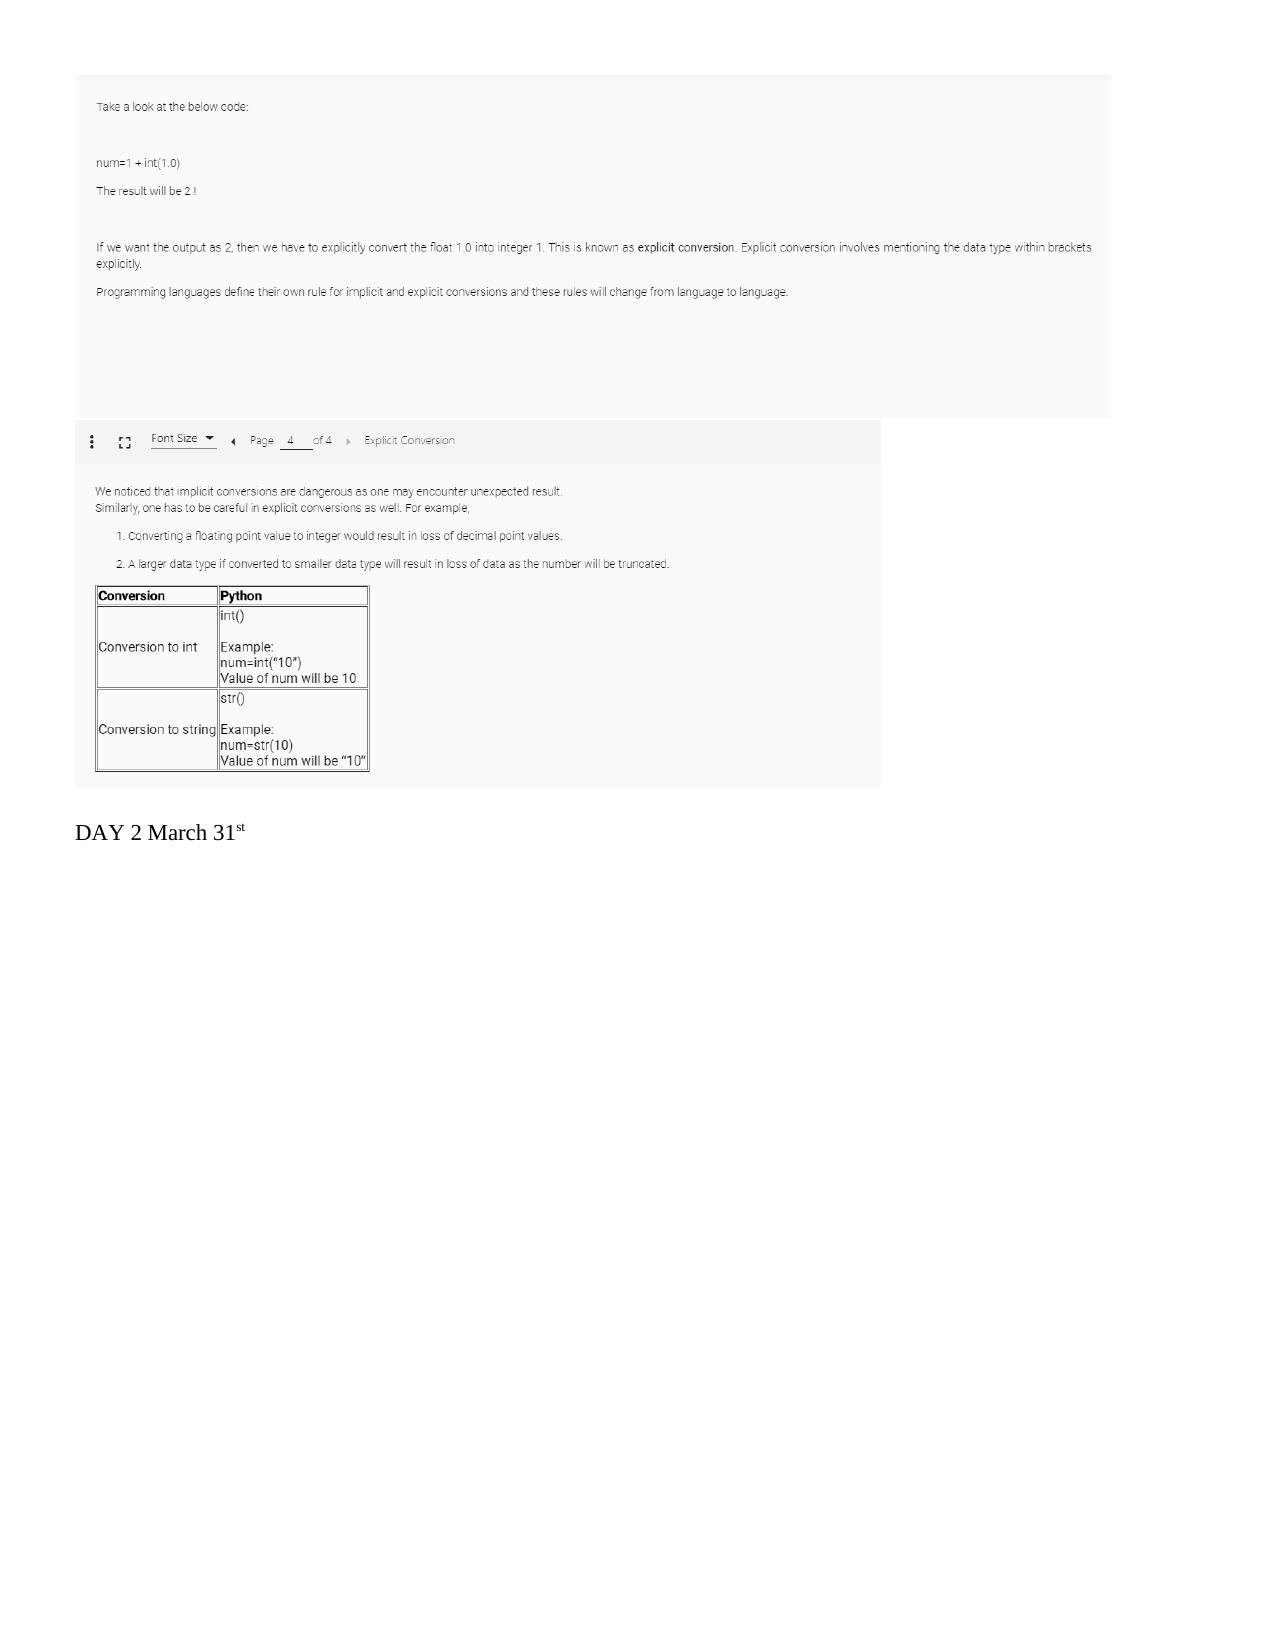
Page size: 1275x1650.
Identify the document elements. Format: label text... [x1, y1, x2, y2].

text DAY 2 March 31st [66, 819, 1200, 845]
picture [75, 420, 882, 788]
picture [75, 75, 1114, 418]
